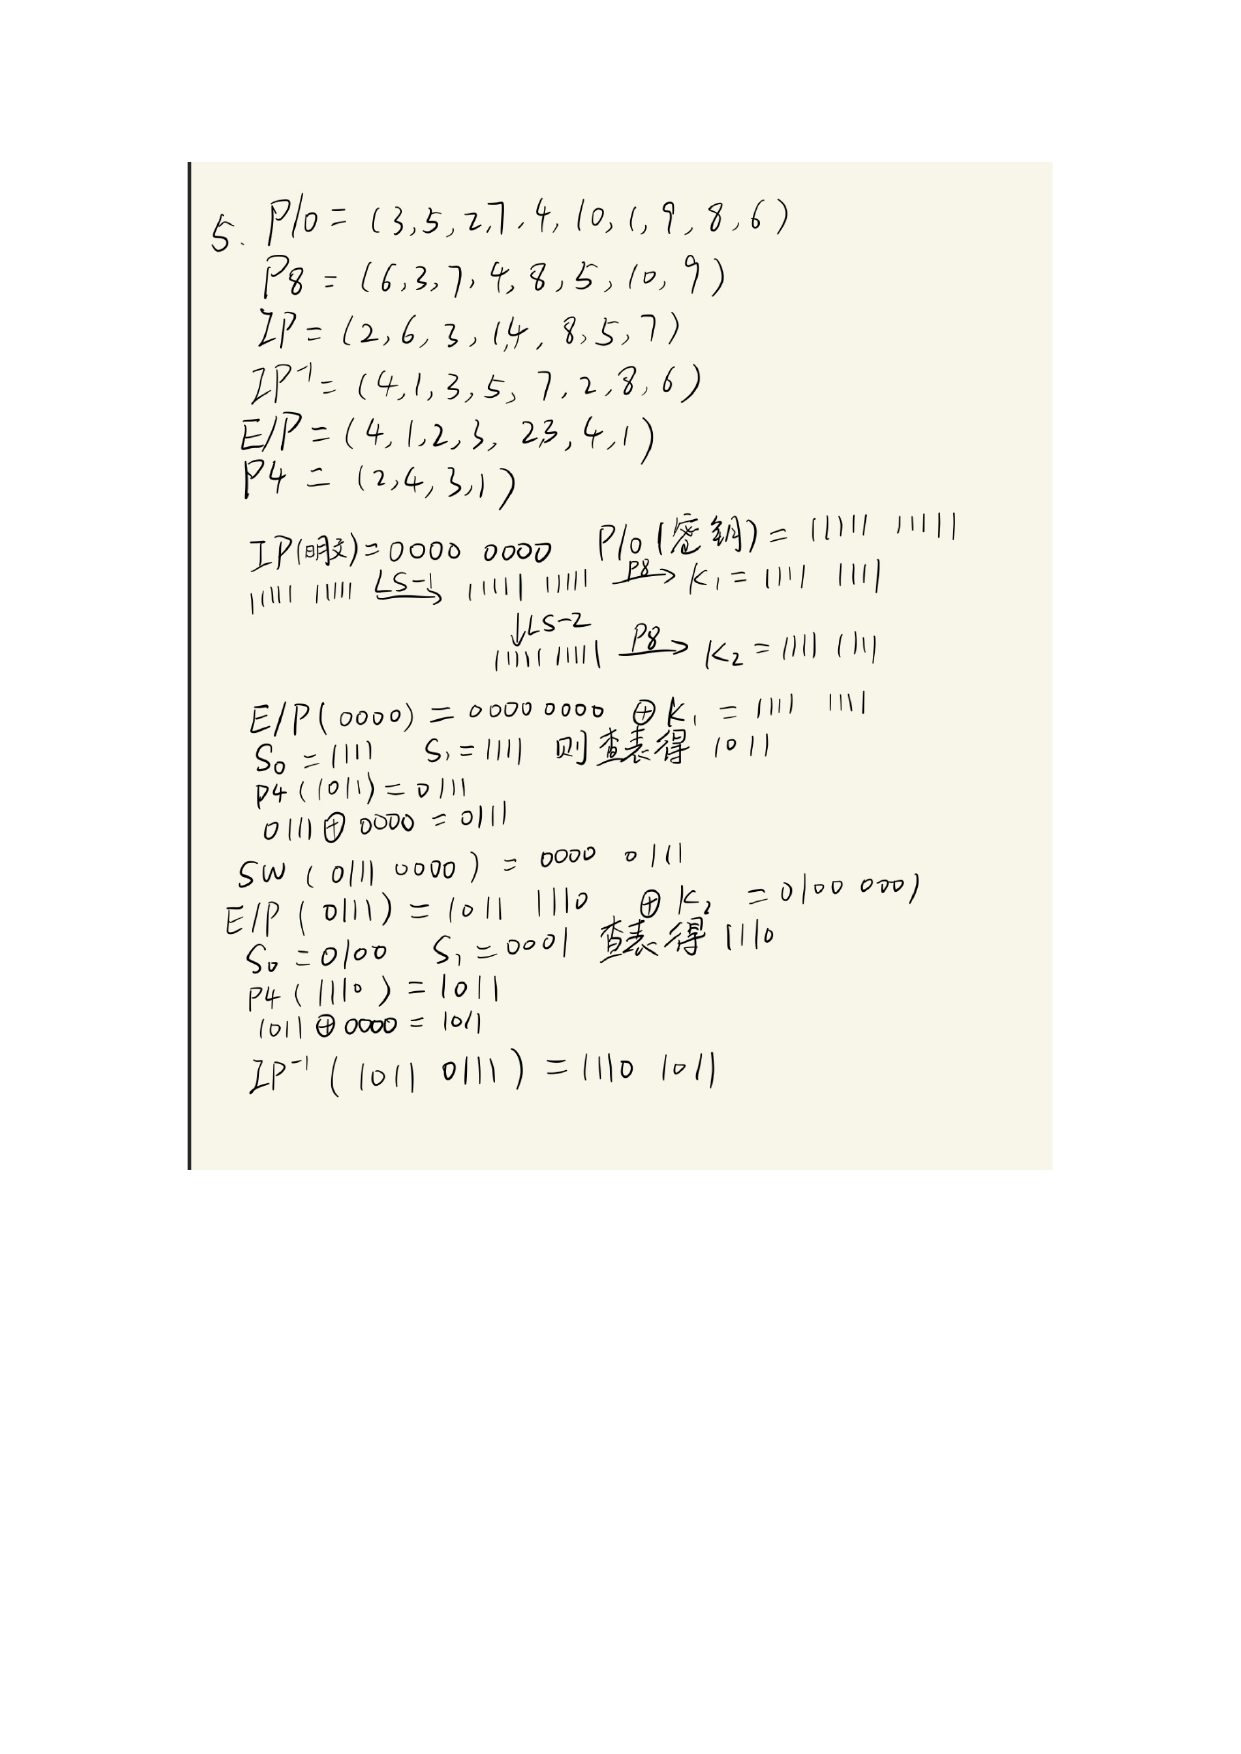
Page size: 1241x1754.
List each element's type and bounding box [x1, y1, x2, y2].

picture [187, 162, 1053, 1170]
